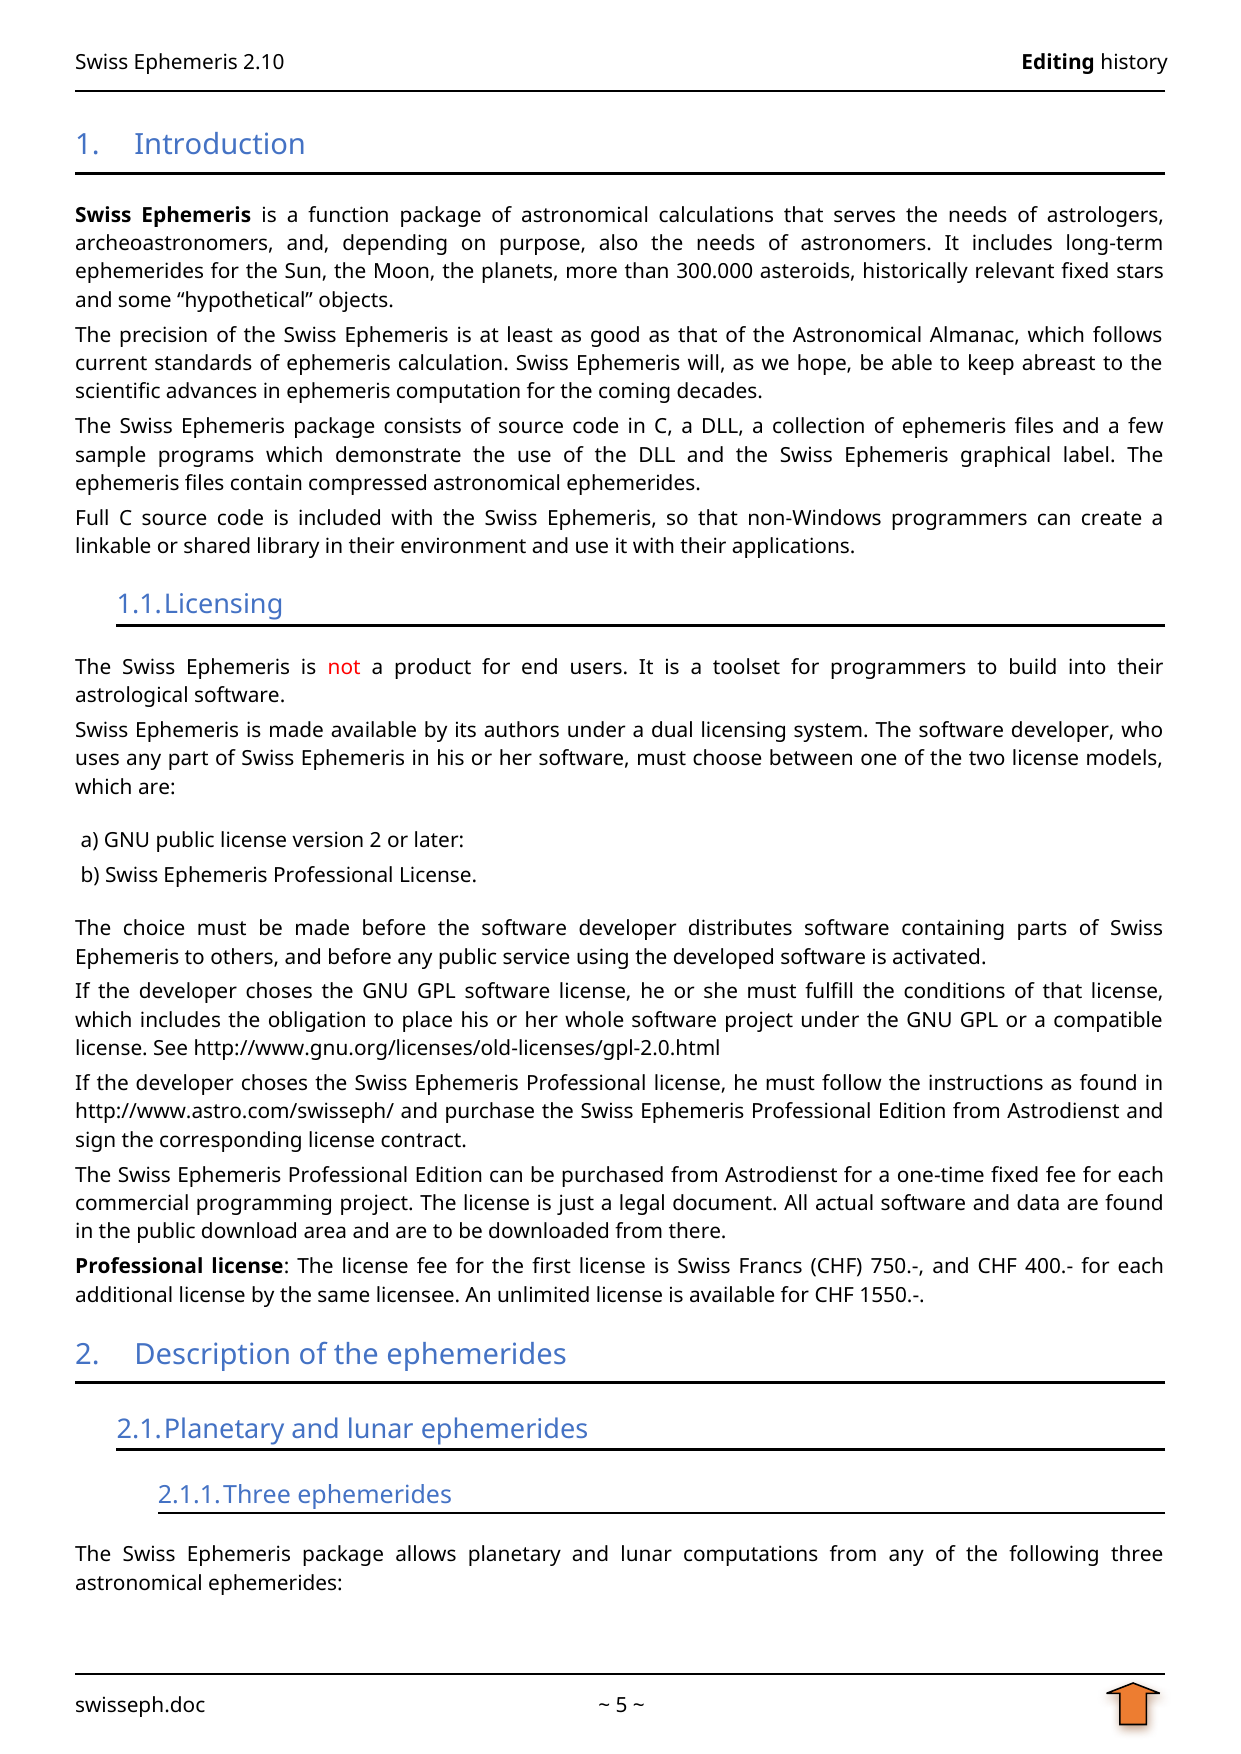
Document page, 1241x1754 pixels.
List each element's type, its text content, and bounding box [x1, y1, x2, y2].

subtitle Introduction [75, 124, 1165, 172]
text Professional license: The license fee for the first license is Swiss Francs (CHF) 750.-, and CHF 400.- for each additional license by the same licensee. An unlimited license is available for CHF 1550.-. [75, 1251, 1165, 1308]
text The choice must be made before the software developer distributes software containing parts of Swiss Ephemeris to others, and before any public service using the developed software is activated. [75, 913, 1165, 970]
text The Swiss Ephemeris Professional Edition can be purchased from Astrodienst for a one-time fixed fee for each commercial programming project. The license is just a legal document. All actual software and data are found in the public download area and are to be downloaded from there. [75, 1160, 1165, 1245]
text Full C source code is included with the Swiss Ephemeris, so that non-Windows programmers can create a linkable or shared library in their environment and use it with their applications. [75, 503, 1165, 560]
text Swiss Ephemeris is made available by its authors under a dual licensing system. The software developer, who uses any part of Swiss Ephemeris in his or her software, must choose between one of the two license models, which are: [75, 715, 1165, 800]
text a) GNU public license version 2 or later: [75, 825, 1165, 854]
text Swiss Ephemeris is a function package of astronomical calculations that serves the needs of astrologers, archeoastronomers, and, depending on purpose, also the needs of astronomers. It includes long-term ephemerides for the Sun, the Moon, the planets, more than 300.000 asteroids, historically relevant fixed stars and some “hypothetical” objects. [75, 200, 1165, 313]
text The Swiss Ephemeris package consists of source code in C, a DLL, a collection of ephemeris files and a few sample programs which demonstrate the use of the DLL and the Swiss Ephemeris graphical label. The ephemeris files contain compressed astronomical ephemerides. [75, 411, 1165, 497]
text If the developer choses the GNU GPL software license, he or she must fulfill the conditions of that license, which includes the obligation to place his or her whole software project under the GNU GPL or a compatible license. See http://www.gnu.org/licenses/old-licenses/gpl-2.0.html [75, 977, 1165, 1062]
subtitle Three ephemerides [158, 1476, 1165, 1512]
text If the developer choses the Swiss Ephemeris Professional license, he must follow the instructions as found in http://www.astro.com/swisseph/ and purchase the Swiss Ephemeris Professional Edition from Astrodienst and sign the corresponding license contract. [75, 1068, 1165, 1153]
subtitle Description of the ephemerides [75, 1333, 1165, 1381]
subtitle Planetary and lunar ephemerides [116, 1409, 1165, 1448]
text The Swiss Ephemeris is not a product for end users. It is a toolset for programmers to build into their astrological software. [75, 652, 1165, 709]
text The precision of the Swiss Ephemeris is at least as good as that of the Astronomical Almanac, which follows current standards of ephemeris calculation. Swiss Ephemeris will, as we hope, be able to keep abreast to the scientific advances in ephemeris computation for the coming decades. [75, 320, 1165, 405]
text b) Swiss Ephemeris Professional License. [75, 860, 1165, 888]
subtitle Licensing [116, 585, 1165, 624]
text The Swiss Ephemeris package allows planetary and lunar computations from any of the following three astronomical ephemerides: [75, 1539, 1165, 1596]
